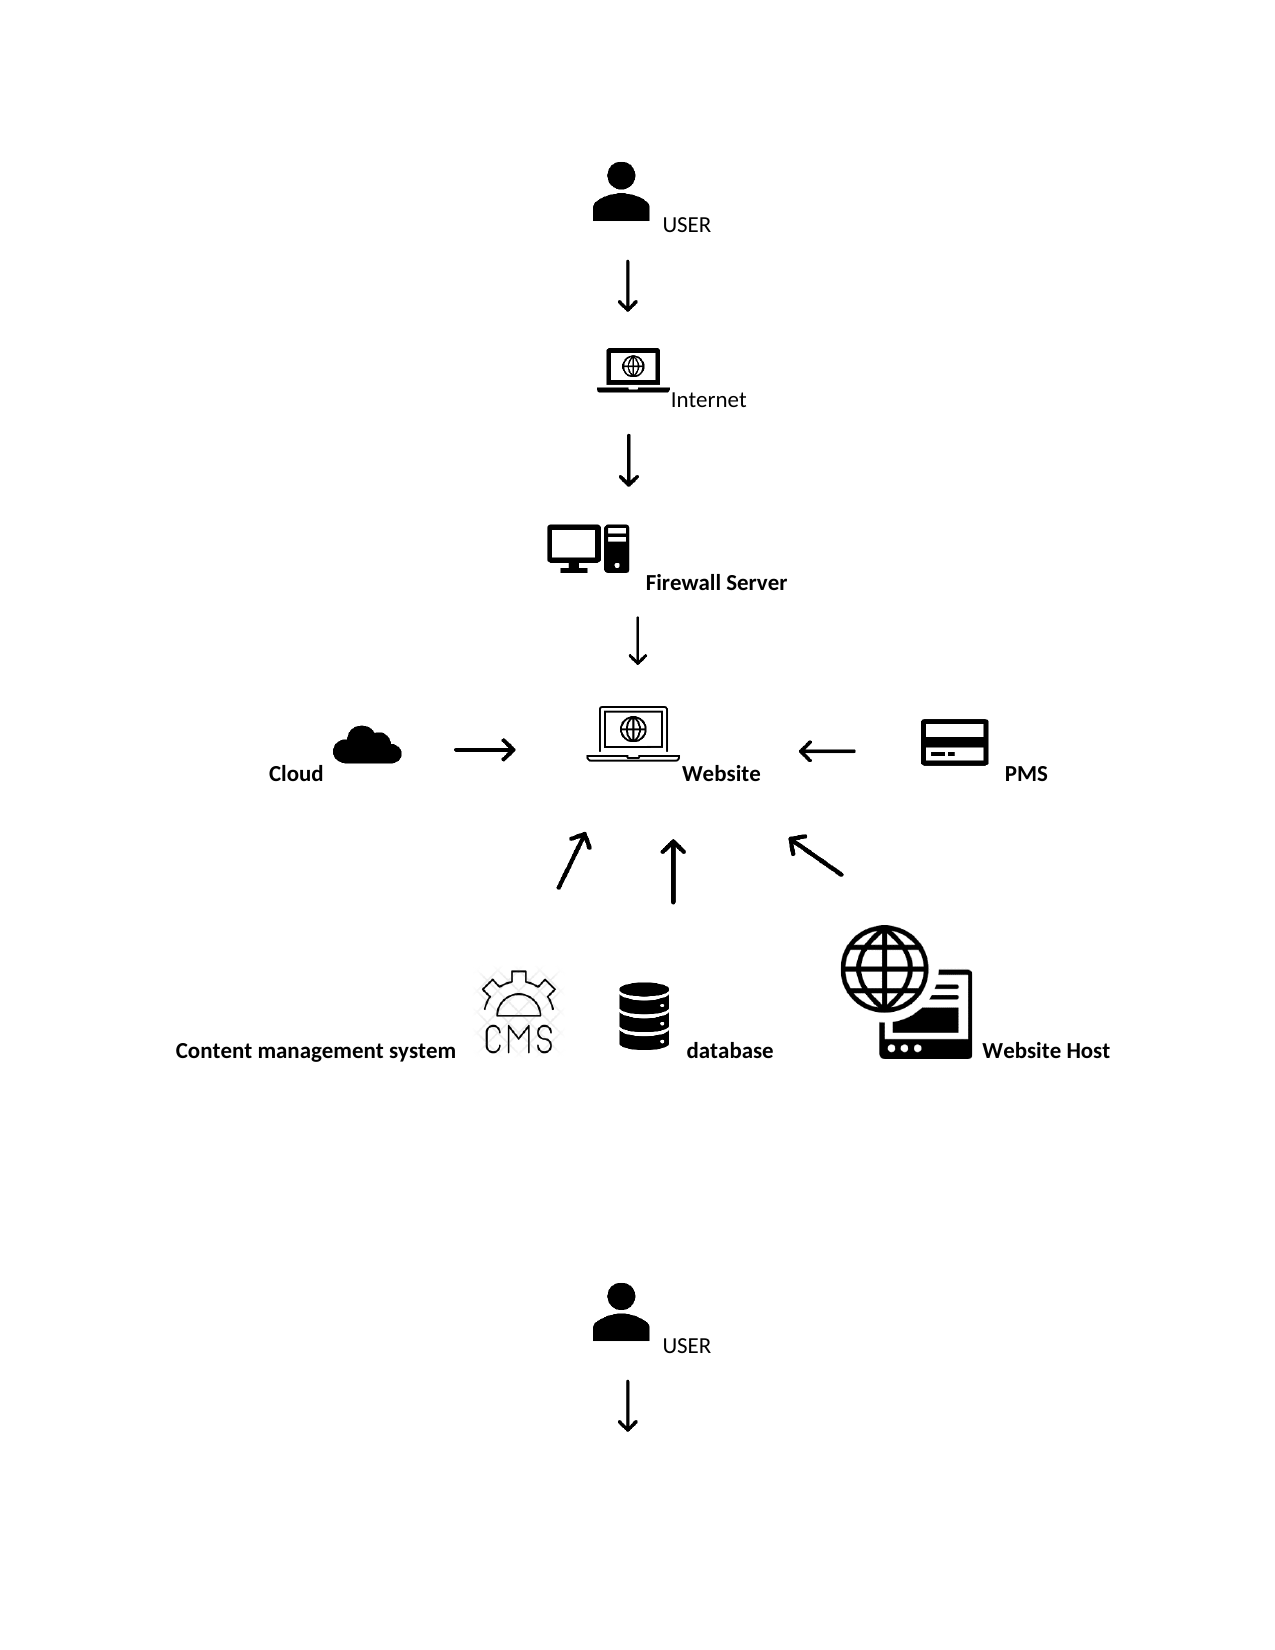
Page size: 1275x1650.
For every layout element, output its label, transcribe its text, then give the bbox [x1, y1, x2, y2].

picture [579, 150, 663, 233]
picture [579, 1270, 663, 1353]
picture [585, 685, 682, 782]
picture [765, 806, 865, 907]
picture [914, 702, 995, 782]
picture [600, 1377, 655, 1434]
picture [472, 964, 566, 1059]
picture [600, 432, 657, 489]
picture [602, 973, 687, 1059]
text Firewall Server [150, 507, 1125, 596]
picture [328, 706, 406, 782]
picture [525, 814, 618, 907]
text USER [150, 150, 1125, 238]
picture [611, 614, 664, 667]
picture [600, 257, 655, 314]
text Internet [150, 332, 1125, 413]
picture [545, 507, 630, 590]
picture [595, 332, 671, 408]
picture [796, 721, 858, 782]
picture [452, 717, 518, 782]
picture [637, 836, 709, 907]
picture [840, 925, 973, 1059]
text USER [150, 1270, 1125, 1359]
